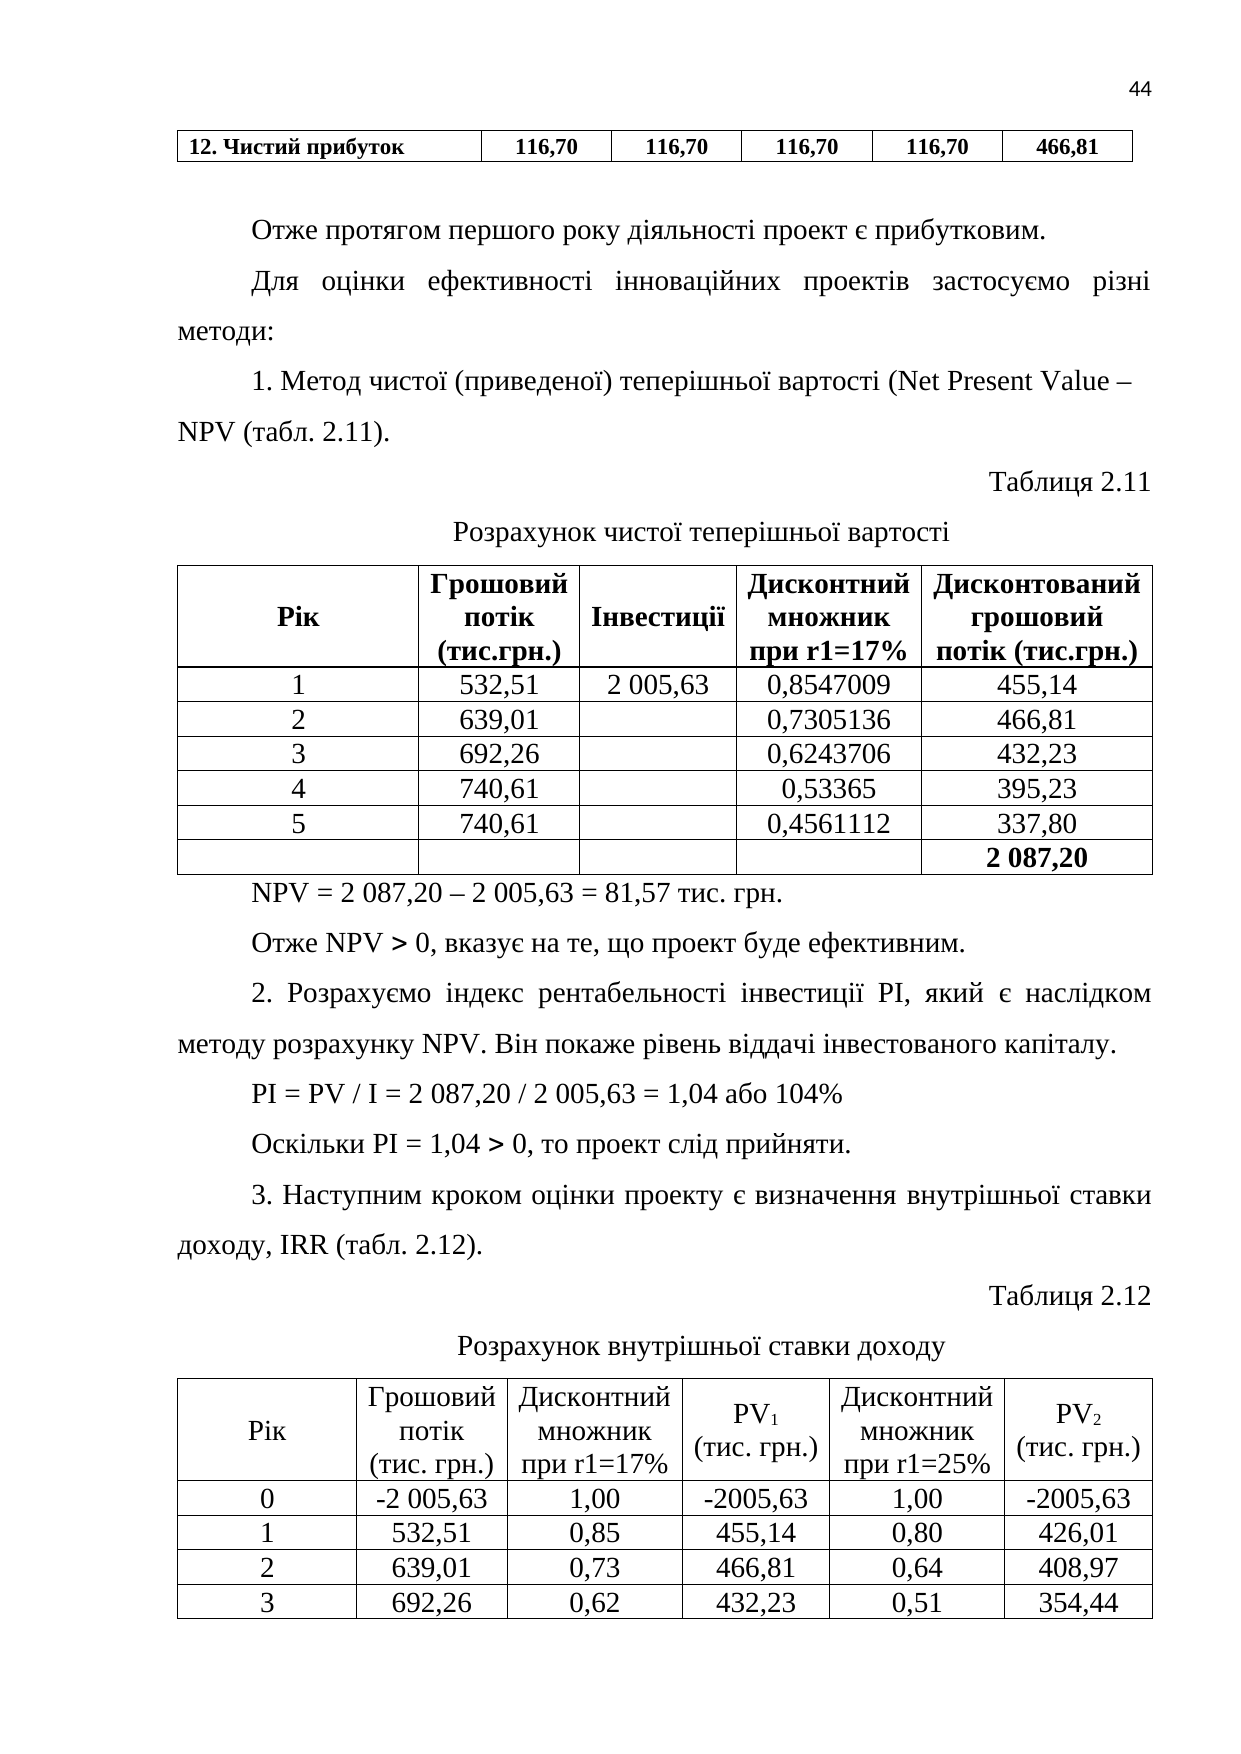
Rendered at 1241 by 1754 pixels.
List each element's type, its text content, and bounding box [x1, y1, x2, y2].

table_cell 740,61 [419, 806, 579, 839]
table_cell 2 [178, 702, 418, 736]
table_header PV1 (тис. грн.) [683, 1379, 829, 1480]
table_cell [580, 737, 736, 770]
text Отже протягом першого року діяльності проект є прибутковим. [177, 212, 1152, 246]
table_cell 532,51 [419, 668, 579, 701]
text Оскільки PI = 1,04 0, то проект слід прийняти. [177, 1127, 1152, 1160]
table_header Дисконтний множник при r1=17% [737, 566, 921, 666]
table_cell -2 005,63 [357, 1481, 507, 1514]
table_cell 740,61 [419, 771, 579, 805]
table_header Дисконтований грошовий потік (тис.грн.) [922, 566, 1152, 666]
table_cell 532,51 [357, 1516, 507, 1549]
table_cell 466,81 [922, 702, 1152, 736]
table_cell 432,23 [683, 1585, 829, 1618]
table_cell 692,26 [419, 737, 579, 770]
table_cell [580, 840, 736, 874]
text Розрахунок внутрішньої ставки доходу [177, 1328, 1152, 1361]
table_cell [419, 840, 579, 874]
table_cell 354,44 [1005, 1585, 1152, 1618]
table_cell 0,51 [830, 1585, 1004, 1618]
text Таблиця 2.12 [177, 1278, 1152, 1311]
text NPV = 2 087,20 – 2 005,63 = 81,57 тис. грн. [177, 875, 1152, 908]
table_cell 0,80 [830, 1516, 1004, 1549]
table_header Рік [178, 566, 418, 666]
table_cell 2 [178, 1550, 356, 1584]
table_cell 0,7305136 [737, 702, 921, 736]
text 1. Метод чистої (приведеної) теперішньої вартості (Net Present Value – NPV (табл. 2.11). [177, 363, 1152, 447]
text Для оцінки ефективності інноваційних проектів застосуємо різні методи: [177, 263, 1152, 347]
table_cell 639,01 [419, 702, 579, 736]
table_cell 0 [178, 1481, 356, 1514]
table_cell 455,14 [683, 1516, 829, 1549]
table_cell 0,53365 [737, 771, 921, 805]
table_cell 1 [178, 1516, 356, 1549]
table_cell 0,64 [830, 1550, 1004, 1584]
table_cell 466,81 [1003, 131, 1132, 161]
table_cell 1,00 [830, 1481, 1004, 1514]
table_cell 2 005,63 [580, 668, 736, 701]
table_cell 3 [178, 737, 418, 770]
table_cell 0,6243706 [737, 737, 921, 770]
table_cell 5 [178, 806, 418, 839]
table_cell 455,14 [922, 668, 1152, 701]
table_cell [580, 702, 736, 736]
table_cell 0,8547009 [737, 668, 921, 701]
text 2. Розрахуємо індекс рентабельності інвестиції PI, який є наслідком методу розрахунку NPV. Він покаже рівень віддачі інвестованого капіталу. [177, 976, 1152, 1059]
table_cell 1 [178, 668, 418, 701]
table_cell -2005,63 [683, 1481, 829, 1514]
table_header Рік [178, 1379, 356, 1480]
text Таблиця 2.11 [177, 464, 1152, 498]
table_cell 692,26 [357, 1585, 507, 1618]
table_header PV2 (тис. грн.) [1005, 1379, 1152, 1480]
text Розрахунок чистої теперішньої вартості [177, 514, 1152, 548]
table_cell [737, 840, 921, 874]
table_cell 12. Чистий прибуток [178, 131, 481, 161]
text PI = PV / I = 2 087,20 / 2 005,63 = 1,04 або 104% [177, 1076, 1152, 1110]
table_cell 116,70 [482, 131, 611, 161]
table_cell 3 [178, 1585, 356, 1618]
table_cell 426,01 [1005, 1516, 1152, 1549]
table_cell 337,80 [922, 806, 1152, 839]
table_cell 1,00 [508, 1481, 682, 1514]
text Отже NPV 0, вказує на те, що проект буде ефективним. [177, 925, 1152, 959]
table_cell 0,62 [508, 1585, 682, 1618]
table_cell 466,81 [683, 1550, 829, 1584]
table_cell -2005,63 [1005, 1481, 1152, 1514]
table_cell 116,70 [612, 131, 741, 161]
table_cell 395,23 [922, 771, 1152, 805]
table_header Дисконтний множник при r1=25% [830, 1379, 1004, 1480]
table_cell 432,23 [922, 737, 1152, 770]
table_cell 116,70 [742, 131, 872, 161]
table_cell [580, 771, 736, 805]
text 3. Наступним кроком оцінки проекту є визначення внутрішньої ставки доходу, IRR (табл. 2.12). [177, 1177, 1152, 1261]
table_cell 0,4561112 [737, 806, 921, 839]
table_cell 0,73 [508, 1550, 682, 1584]
table_cell 2 087,20 [922, 840, 1152, 874]
table_cell 408,97 [1005, 1550, 1152, 1584]
table_cell 639,01 [357, 1550, 507, 1584]
table_header Інвестиції [580, 566, 736, 666]
table_cell 4 [178, 771, 418, 805]
table_header Грошовий потік (тис. грн.) [357, 1379, 507, 1480]
table_cell [580, 806, 736, 839]
table_header Дисконтний множник при r1=17% [508, 1379, 682, 1480]
table_cell 116,70 [873, 131, 1002, 161]
table_cell [178, 840, 418, 874]
table_cell 0,85 [508, 1516, 682, 1549]
table_header Грошовий потік (тис.грн.) [419, 566, 579, 666]
